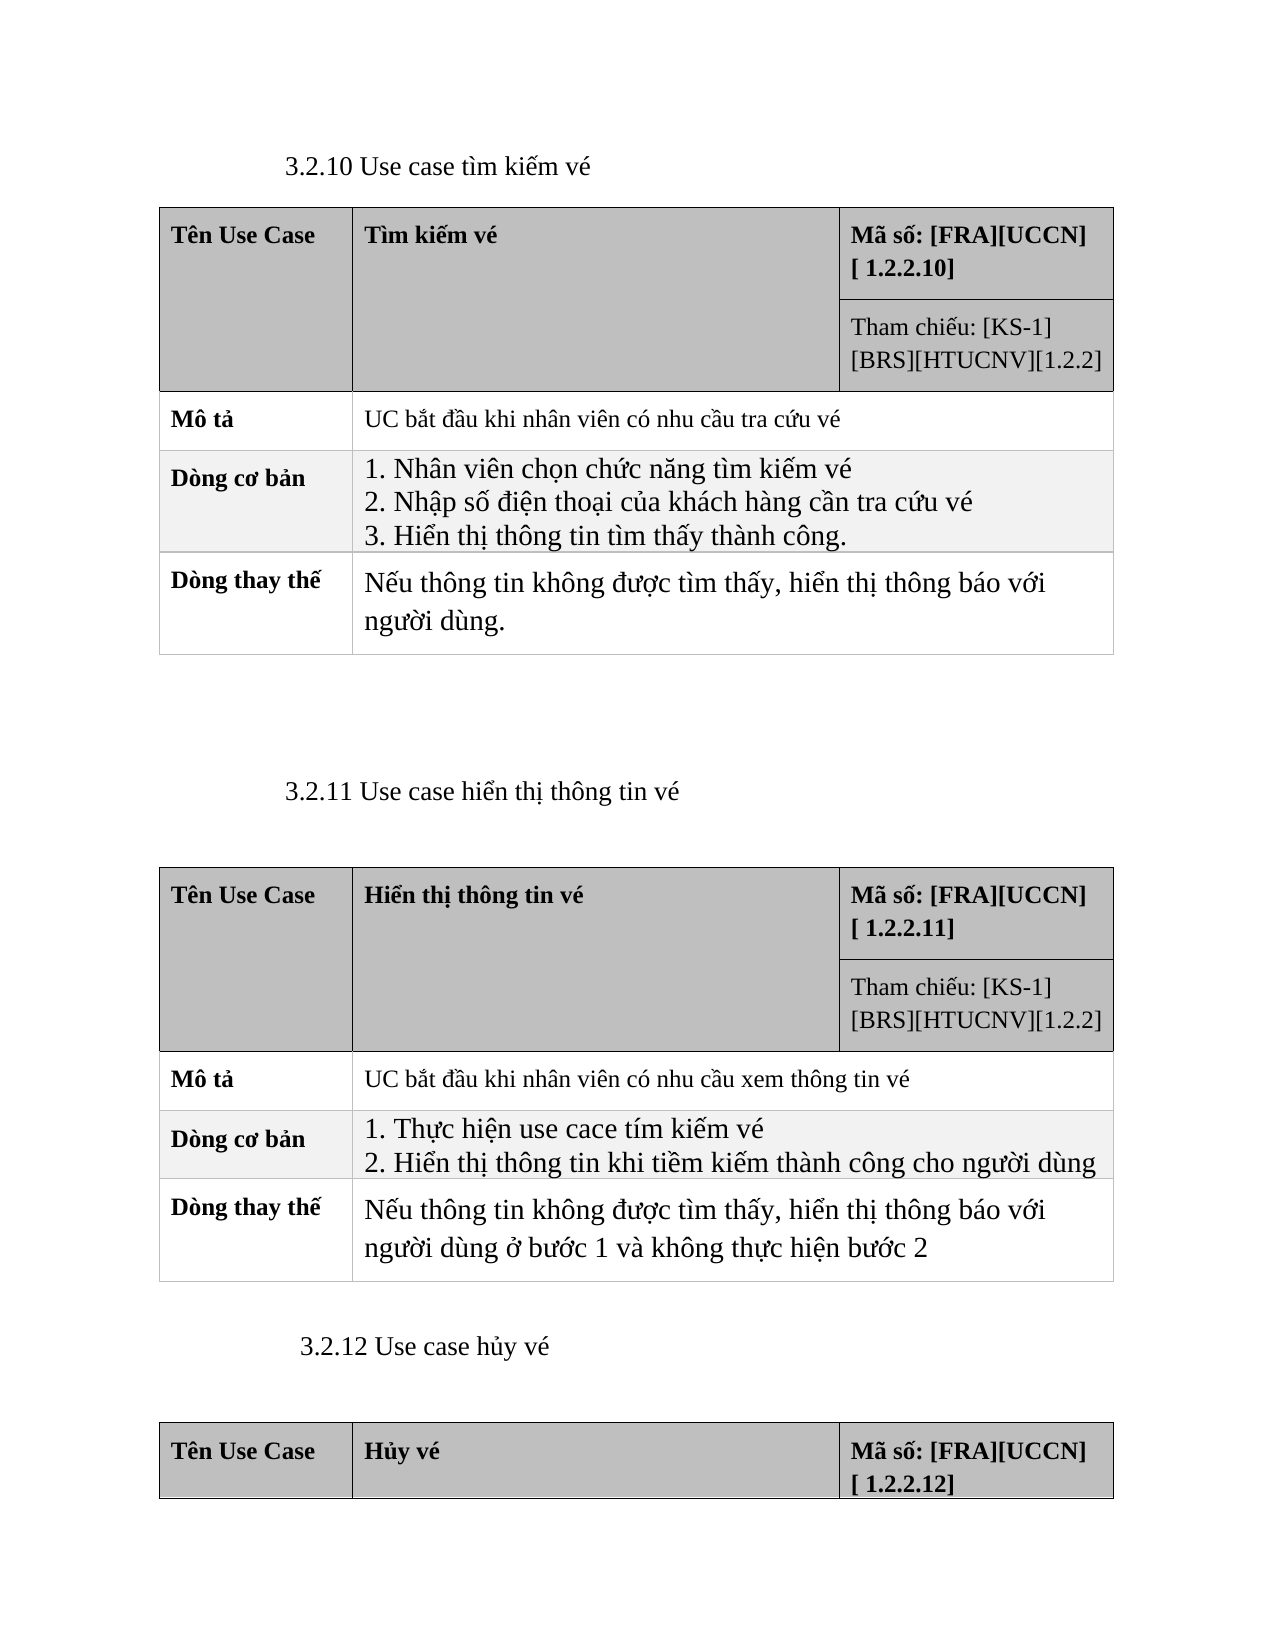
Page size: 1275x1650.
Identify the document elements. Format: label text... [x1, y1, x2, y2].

table_header Tìm kiếm vé [353, 208, 839, 391]
table_header Hiển thị thông tin vé [353, 868, 839, 1051]
table_header Hủy vé [353, 1423, 839, 1497]
table_header Mã số: [FRA][UCCN][ 1.2.2.11] [840, 868, 1113, 959]
list 3.2.11 Use case hiển thị thông tin vé [210, 774, 1125, 806]
table_header Tên Use Case [160, 868, 352, 1051]
table_cell Mô tả [160, 392, 352, 450]
table_header Tên Use Case [160, 208, 352, 391]
table_header Mã số: [FRA][UCCN][ 1.2.2.10] [840, 208, 1113, 299]
table_cell UC bắt đầu khi nhân viên có nhu cầu xem thông tin vé [353, 1052, 1113, 1110]
table_cell Dòng cơ bản [160, 451, 352, 551]
list 3.2.12 Use case hủy vé [150, 1330, 1125, 1361]
table_cell Nếu thông tin không được tìm thấy, hiển thị thông báo với người dùng ở bước 1 và không thực hiện bước 2 [353, 1179, 1113, 1281]
table_header Tên Use Case [160, 1423, 352, 1497]
table_cell UC bắt đầu khi nhân viên có nhu cầu tra cứu vé [353, 392, 1113, 450]
table_cell Dòng cơ bản [160, 1111, 352, 1178]
table_cell Tham chiếu: [KS-1] [BRS][HTUCNV][1.2.2] [840, 300, 1113, 391]
table_cell Mô tả [160, 1052, 352, 1110]
table_cell 1. Thực hiện use cace tím kiếm vé 2. Hiển thị thông tin khi tiềm kiếm thành công cho người dùng [353, 1111, 1113, 1178]
table_header Mã số: [FRA][UCCN][ 1.2.2.12] [840, 1423, 1113, 1497]
table_cell Nếu thông tin không được tìm thấy, hiển thị thông báo với người dùng. [353, 553, 1113, 654]
table_cell Dòng thay thế [160, 553, 352, 654]
table_cell 1. Nhân viên chọn chức năng tìm kiếm vé 2. Nhập số điện thoại của khách hàng cần tra cứu vé 3. Hiển thị thông tin tìm thấy thành công. [353, 451, 1113, 551]
table_cell Dòng thay thế [160, 1179, 352, 1281]
list 3.2.10 Use case tìm kiếm vé [285, 150, 1125, 181]
table_cell Tham chiếu: [KS-1] [BRS][HTUCNV][1.2.2] [840, 960, 1113, 1051]
